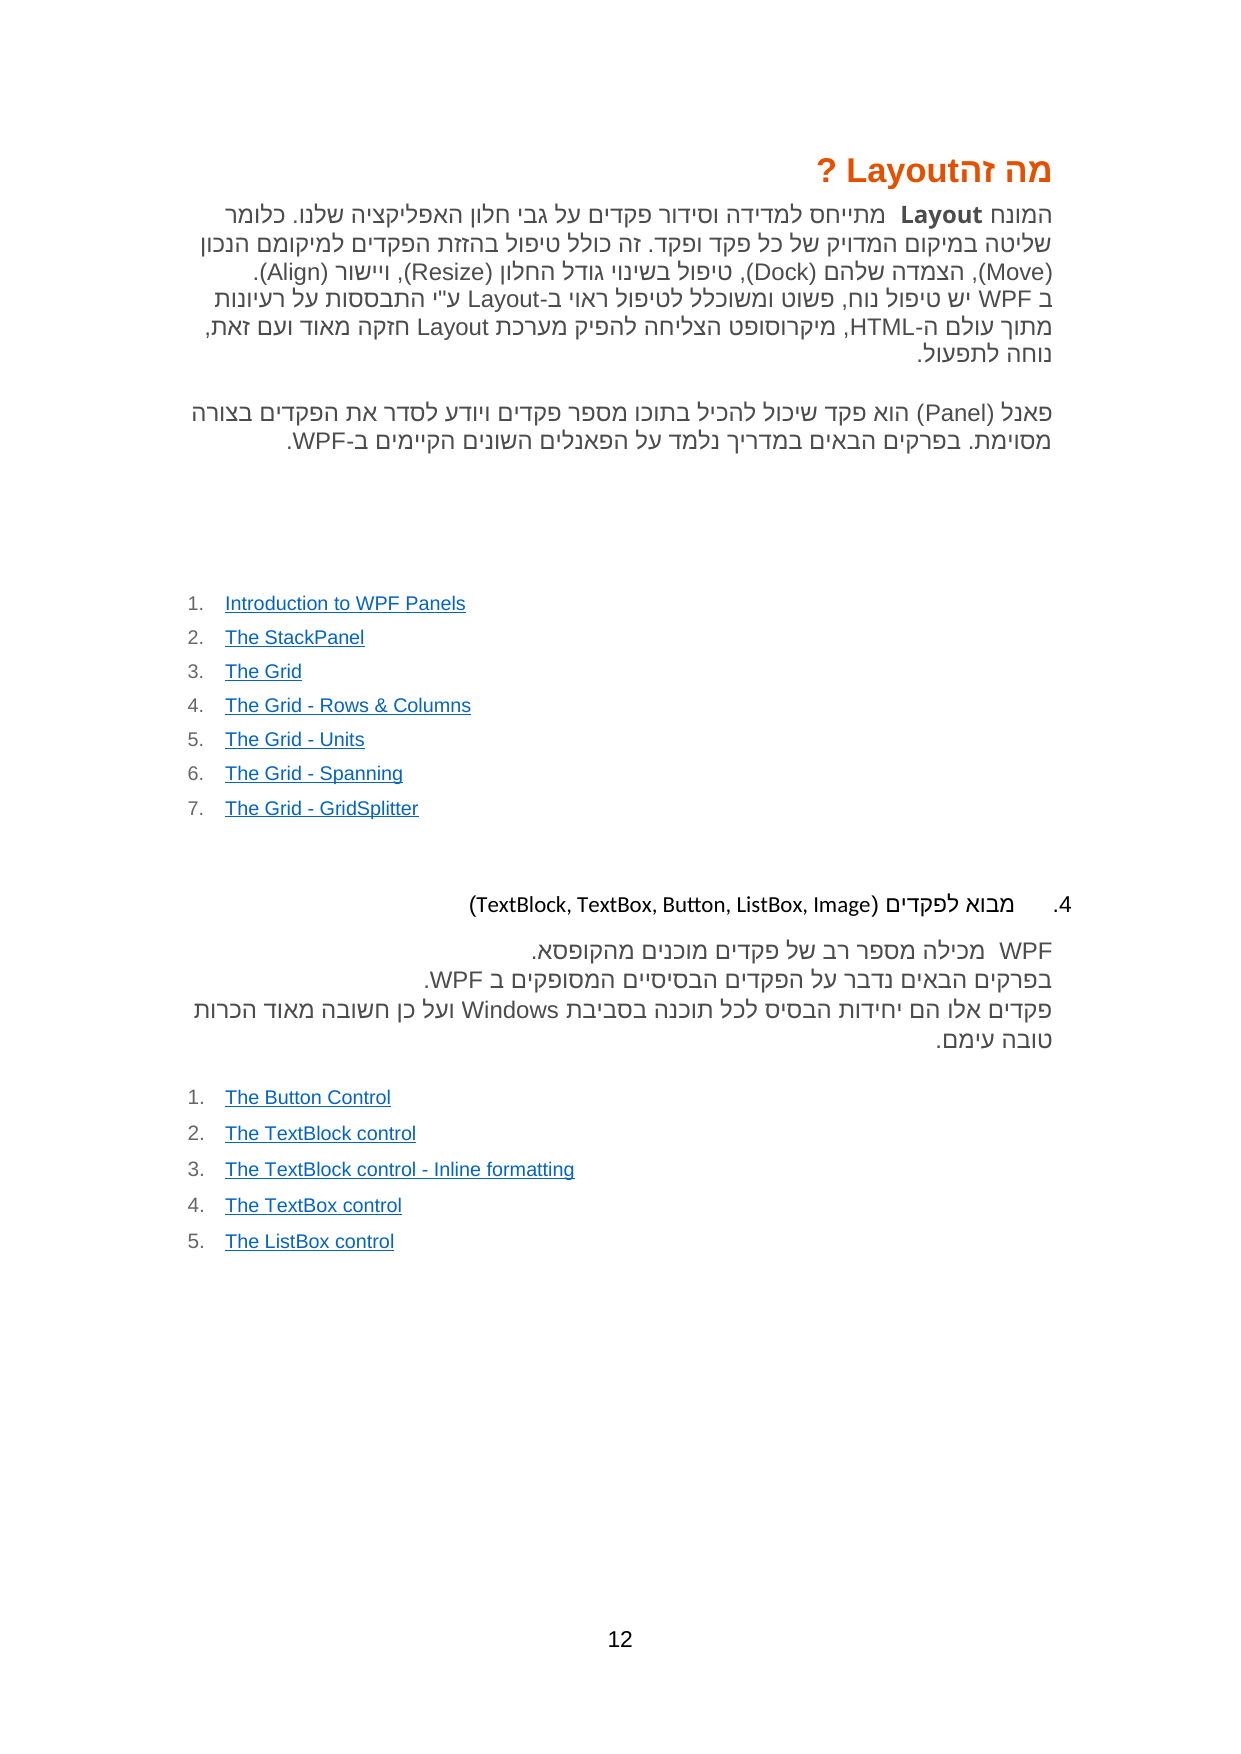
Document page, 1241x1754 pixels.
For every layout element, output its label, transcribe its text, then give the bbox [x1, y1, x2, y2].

list Introduction to WPF Panels [187, 592, 1053, 615]
text ב WPF יש טיפול נוח, פשוט ומשוכלל לטיפול ראוי ב-Layout ע"י התבססות על רעיונות מתוך עולם ה-HTML, מיקרוסופט הצליחה להפיק מערכת Layout חזקה מאוד ועם זאת, נוחה לתפעול. [187, 285, 1053, 368]
list The Grid - Rows & Columns [187, 694, 1053, 717]
list The Button Control [187, 1085, 1053, 1109]
text המונח Layout מתייחס למדידה וסידור פקדים על גבי חלון האפליקציה שלנו. כלומר שליטה במיקום המדויק של כל פקד ופקד. זה כולל טיפול בהזזת הפקדים למיקומם הנכון (Move), הצמדה שלהם (Dock), טיפול בשינוי גודל החלון (Resize), ויישור (Align). [187, 197, 1053, 285]
list The TextBlock control [187, 1121, 1053, 1145]
list The Grid - GridSplitter [187, 796, 1053, 819]
list The Grid - Units [187, 728, 1053, 751]
list The TextBlock control - Inline formatting [187, 1157, 1053, 1181]
subtitle מה זהLayout ? [187, 150, 1053, 189]
list The TextBox control [187, 1193, 1053, 1217]
text WPF מכילה מספר רב של פקדים מוכנים מהקופסא. בפרקים הבאים נדבר על הפקדים הבסיסיים המסופקים ב WPF. פקדים אלו הם יחידות הבסיס לכל תוכנה בסביבת Windows ועל כן חשובה מאוד הכרות טובה עימם. [187, 937, 1053, 1054]
list מבוא לפקדים (TextBlock, TextBox, Button, ListBox, Image) [187, 890, 1053, 918]
list The Grid [187, 660, 1053, 683]
list The Grid - Spanning [187, 762, 1053, 785]
list The StackPanel [187, 626, 1053, 649]
list The ListBox control [187, 1229, 1053, 1253]
text פאנל (Panel) הוא פקד שיכול להכיל בתוכו מספר פקדים ויודע לסדר את הפקדים בצורה מסוימת. בפרקים הבאים במדריך נלמד על הפאנלים השונים הקיימים ב-WPF. [187, 399, 1053, 454]
